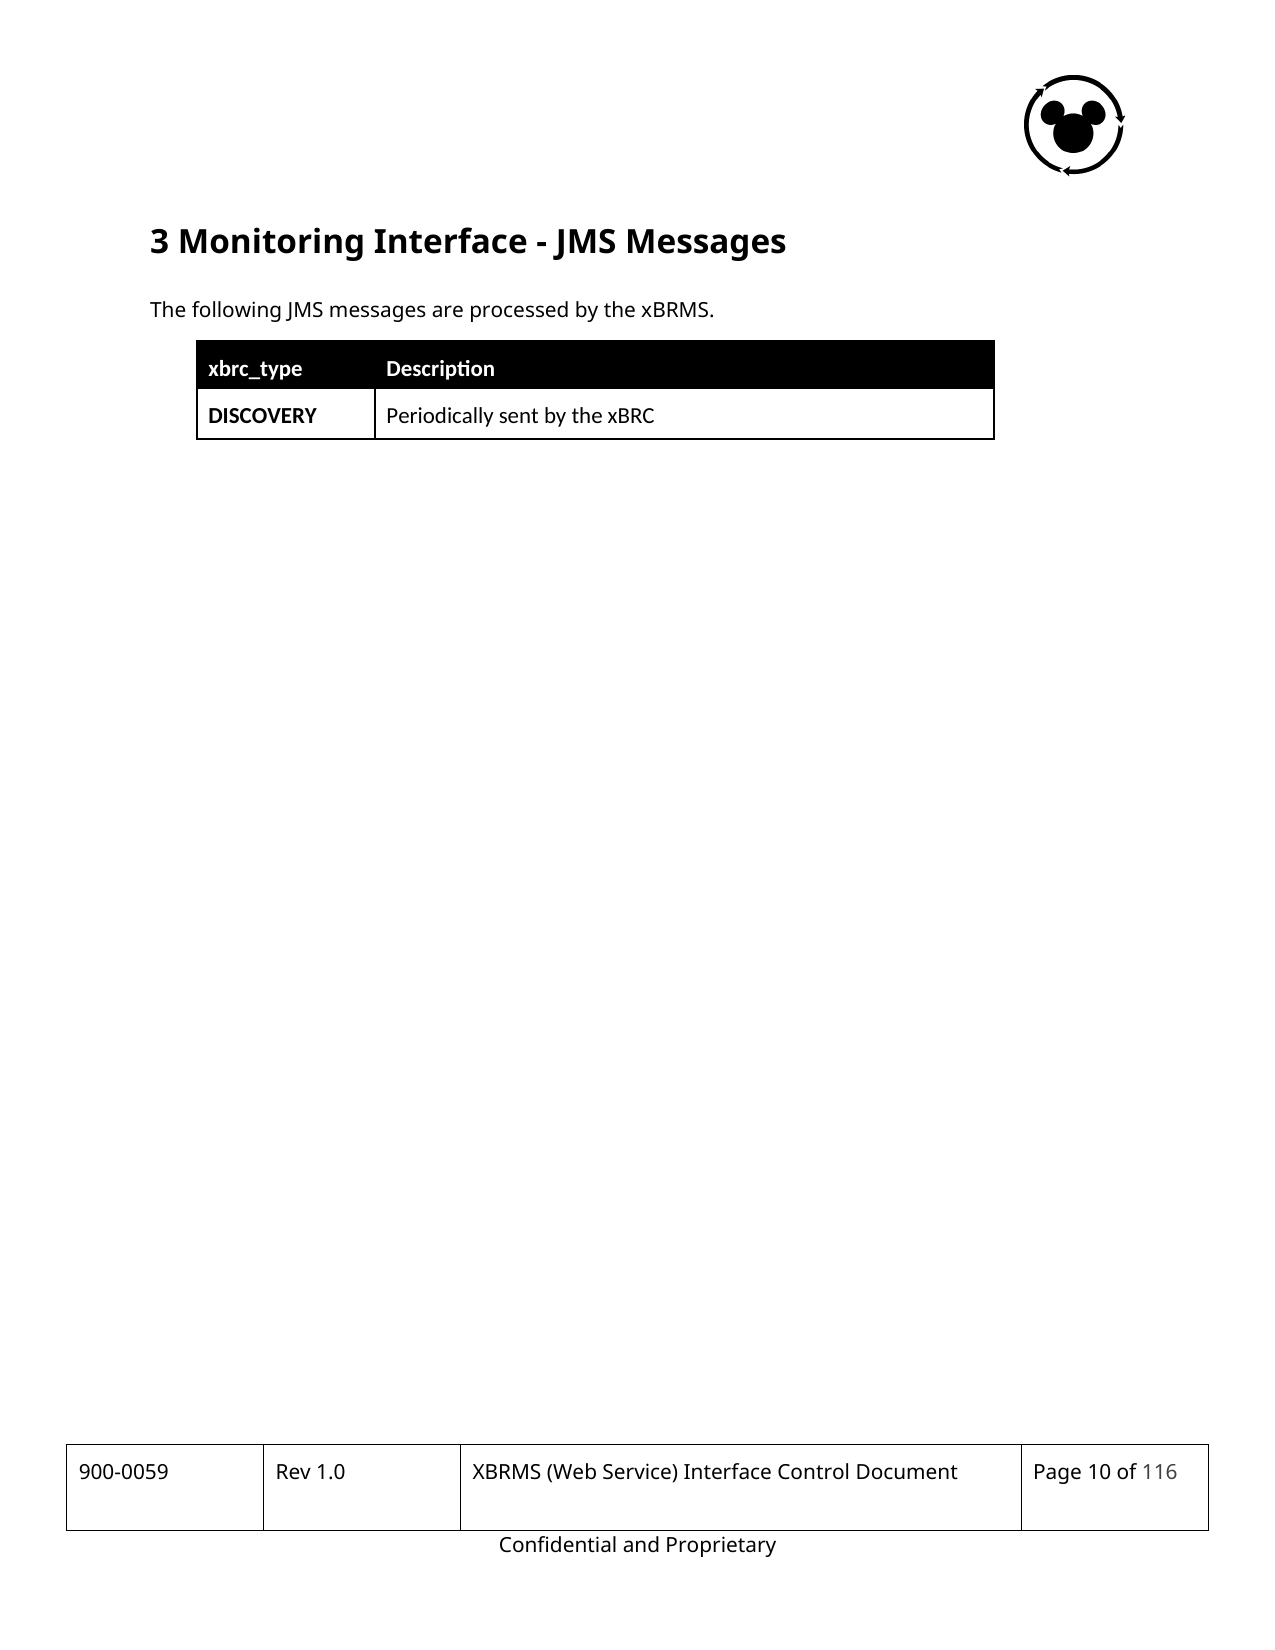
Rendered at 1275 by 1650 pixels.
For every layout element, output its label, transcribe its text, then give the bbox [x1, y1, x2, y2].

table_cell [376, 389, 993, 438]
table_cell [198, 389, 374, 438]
text The following JMS messages are processed by the xBRMS. [150, 295, 1125, 323]
picture [1023, 75, 1125, 177]
subtitle Monitoring Interface - JMS Messages [150, 218, 1125, 263]
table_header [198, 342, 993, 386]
